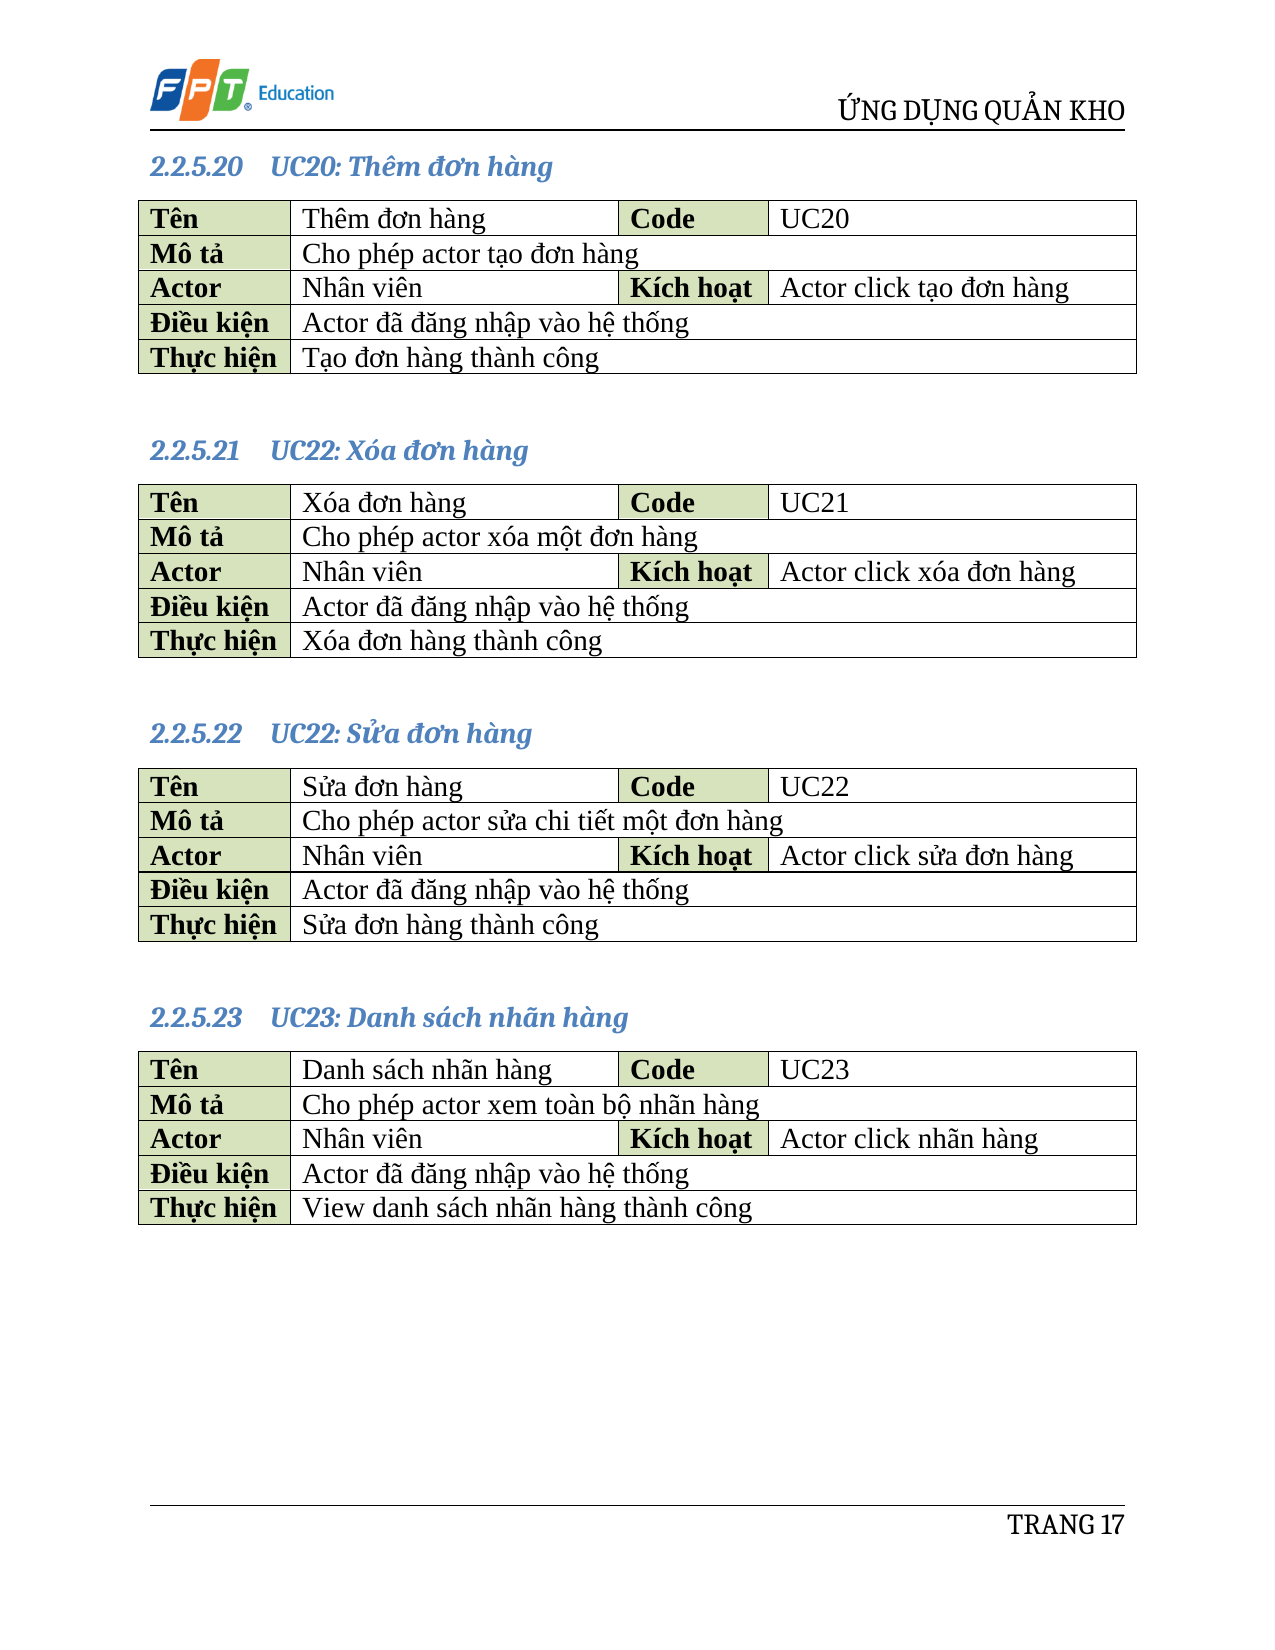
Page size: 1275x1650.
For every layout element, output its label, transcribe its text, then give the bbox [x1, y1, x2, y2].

table_header Tên [139, 201, 290, 235]
table_cell Actor đã đăng nhập vào hệ thống [291, 305, 1136, 339]
table_cell Actor click xóa đơn hàng [769, 554, 1136, 588]
table_header Tên [139, 1052, 290, 1086]
table_cell Actor đã đăng nhập vào hệ thống [291, 589, 1136, 622]
table_header Danh sách nhãn hàng [291, 1052, 618, 1086]
table_cell Thực hiện [139, 1191, 290, 1224]
table_cell Thực hiện [139, 623, 290, 657]
table_cell Mô tả [139, 520, 290, 553]
table_cell Xóa đơn hàng thành công [291, 623, 1136, 657]
subtitle UC22: Sửa đơn hàng [150, 717, 1125, 751]
subtitle UC20: Thêm đơn hàng [150, 150, 1125, 183]
table_cell Actor click sửa đơn hàng [769, 838, 1136, 871]
table_cell Actor click nhãn hàng [769, 1121, 1136, 1155]
table_header Sửa đơn hàng [291, 769, 618, 802]
table_cell Actor đã đăng nhập vào hệ thống [291, 873, 1136, 906]
table_cell Sửa đơn hàng thành công [291, 907, 1136, 941]
table_cell Điều kiện [139, 1156, 290, 1189]
table_cell Điều kiện [139, 589, 290, 622]
picture [150, 59, 336, 121]
table_cell Điều kiện [139, 873, 290, 906]
table_cell Mô tả [139, 803, 290, 837]
table_cell Actor click tạo đơn hàng [769, 271, 1136, 304]
table_header Thêm đơn hàng [291, 201, 618, 235]
table_cell Mô tả [139, 236, 290, 269]
table_header Code [619, 201, 768, 235]
table_cell Kích hoạt [619, 1121, 768, 1155]
table_cell Kích hoạt [619, 271, 768, 304]
table_cell Cho phép actor xóa một đơn hàng [291, 520, 1136, 553]
table_cell Nhân viên [291, 838, 618, 871]
table_cell Cho phép actor xem toàn bộ nhãn hàng [291, 1087, 1136, 1120]
table_cell Thực hiện [139, 340, 290, 373]
table_cell Kích hoạt [619, 838, 768, 871]
table_cell Cho phép actor tạo đơn hàng [291, 236, 1136, 269]
table_cell Nhân viên [291, 554, 618, 588]
table_header Xóa đơn hàng [291, 485, 618, 518]
table_cell Kích hoạt [619, 554, 768, 588]
table_header UC23 [769, 1052, 1136, 1086]
table_header UC20 [769, 201, 1136, 235]
table_cell Mô tả [139, 1087, 290, 1120]
table_cell Actor [139, 1121, 290, 1155]
table_cell Tạo đơn hàng thành công [291, 340, 1136, 373]
table_header UC21 [769, 485, 1136, 518]
table_cell Thực hiện [139, 907, 290, 941]
table_header Code [619, 485, 768, 518]
table_cell Actor [139, 271, 290, 304]
table_cell View danh sách nhãn hàng thành công [291, 1191, 1136, 1224]
table_header Tên [139, 485, 290, 518]
subtitle UC23: Danh sách nhãn hàng [150, 1001, 1125, 1034]
table_header Code [619, 1052, 768, 1086]
table_header UC22 [769, 769, 1136, 802]
table_cell Điều kiện [139, 305, 290, 339]
subtitle UC22: Xóa đơn hàng [150, 434, 1125, 467]
table_cell Nhân viên [291, 271, 618, 304]
table_cell Actor [139, 554, 290, 588]
table_cell Nhân viên [291, 1121, 618, 1155]
table_cell Actor [139, 838, 290, 871]
table_header Code [619, 769, 768, 802]
table_header Tên [139, 769, 290, 802]
table_cell Actor đã đăng nhập vào hệ thống [291, 1156, 1136, 1189]
table_cell Cho phép actor sửa chi tiết một đơn hàng [291, 803, 1136, 837]
